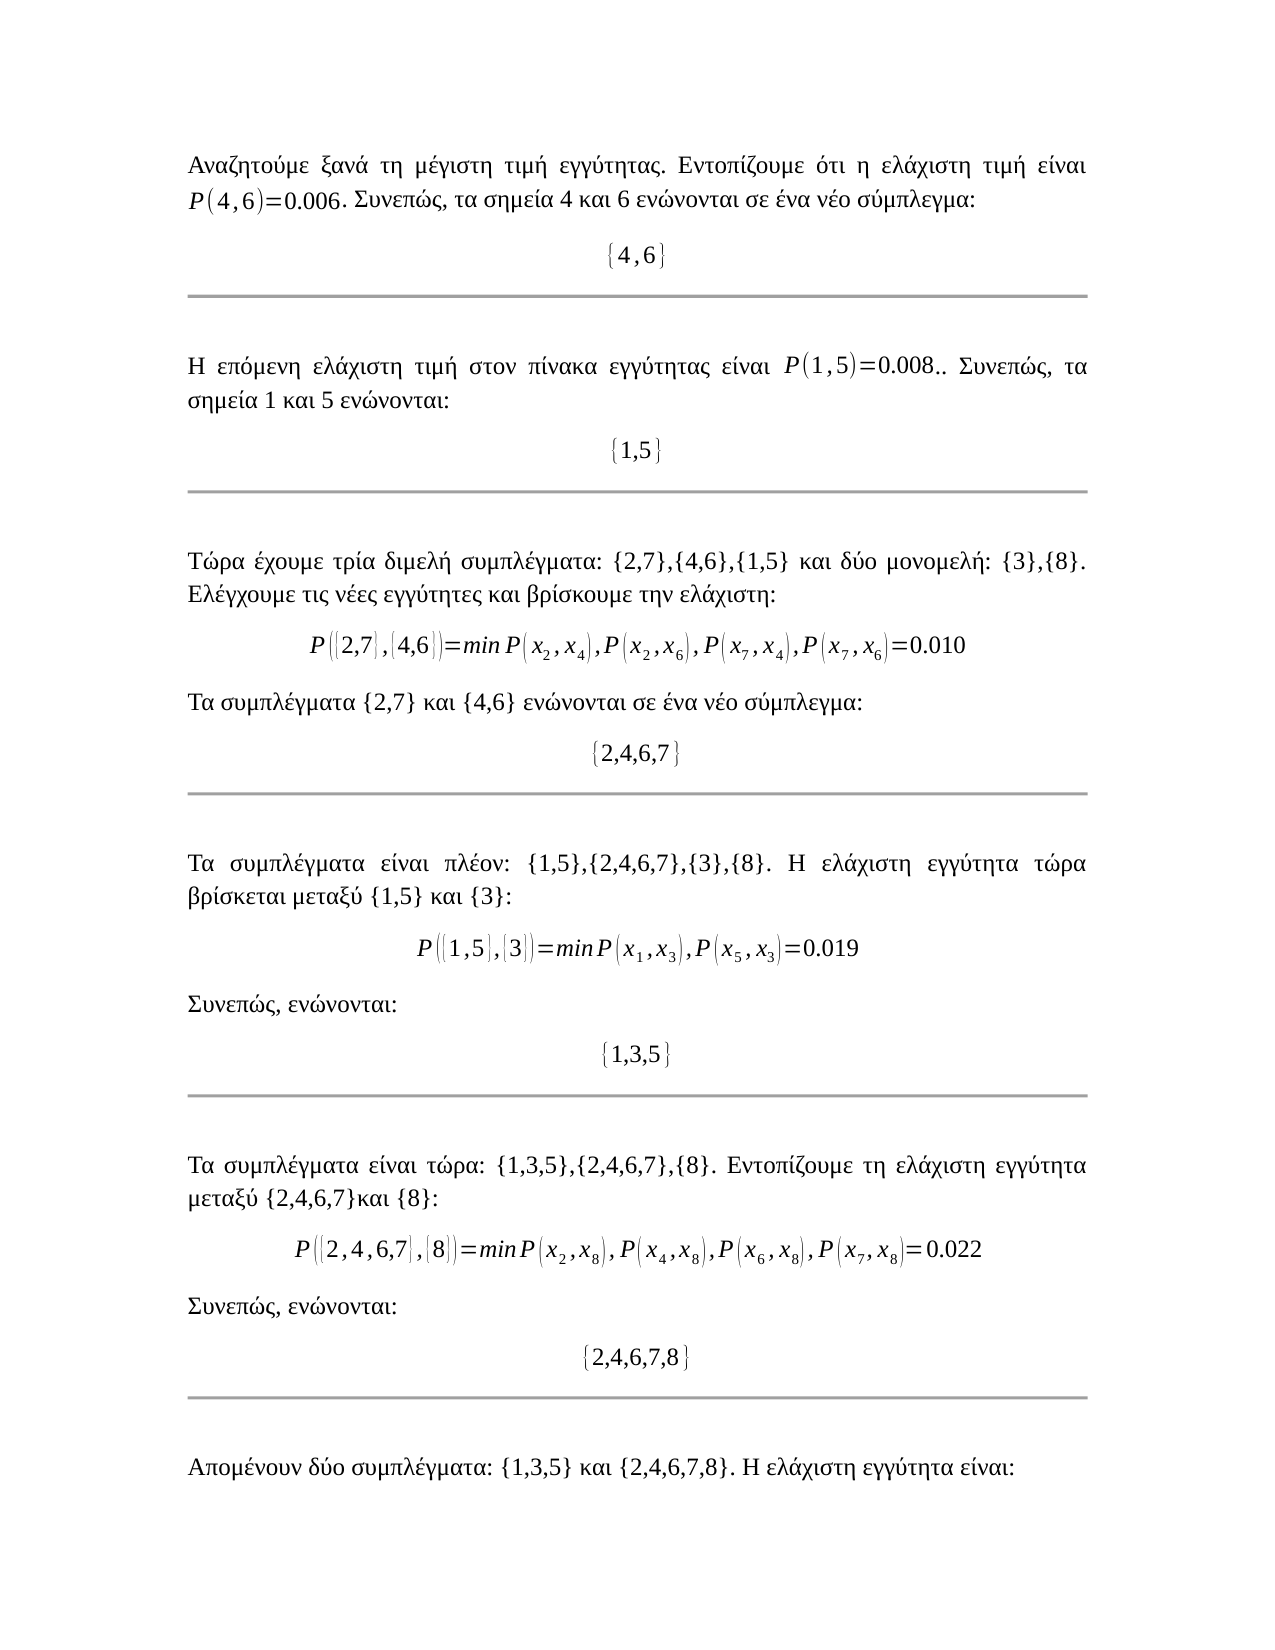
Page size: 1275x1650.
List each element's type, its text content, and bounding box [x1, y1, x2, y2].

text Συνεπώς, ενώνονται: [187, 989, 1087, 1017]
text Τα συμπλέγματα είναι πλέον: {1,5},{2,4,6,7},{3},{8}. Η ελάχιστη εγγύτητα τώρα βρίσκεται μεταξύ {1,5} και {3}: [187, 848, 1087, 910]
text Τώρα έχουμε τρία διμελή συμπλέγματα: {2,7},{4,6},{1,5} και δύο μονομελή: {3},{8}. Ελέγχουμε τις νέες εγγύτητες και βρίσκουμε την ελάχιστη: [187, 546, 1087, 608]
text Η επόμενη ελάχιστη τιμή στον πίνακα εγγύτητας είναι .. Συνεπώς, τα σημεία 1 και 5 ενώνονται: [187, 351, 1087, 413]
text Τα συμπλέγματα είναι τώρα: {1,3,5},{2,4,6,7},{8}. Εντοπίζουμε τη ελάχιστη εγγύτητα μεταξύ {2,4,6,7}και {8}: [187, 1150, 1087, 1212]
text Συνεπώς, ενώνονται: [187, 1291, 1087, 1319]
text Αναζητούμε ξανά τη μέγιστη τιμή εγγύτητας. Εντοπίζουμε ότι η ελάχιστη τιμή είναι . Συνεπώς, τα σημεία 4 και 6 ενώνονται σε ένα νέο σύμπλεγμα: [187, 150, 1087, 218]
text Τα συμπλέγματα {2,7} και {4,6} ενώνονται σε ένα νέο σύμπλεγμα: [187, 687, 1087, 716]
text Απομένουν δύο συμπλέγματα: {1,3,5} και {2,4,6,7,8}. Η ελάχιστη εγγύτητα είναι: [187, 1452, 1087, 1481]
